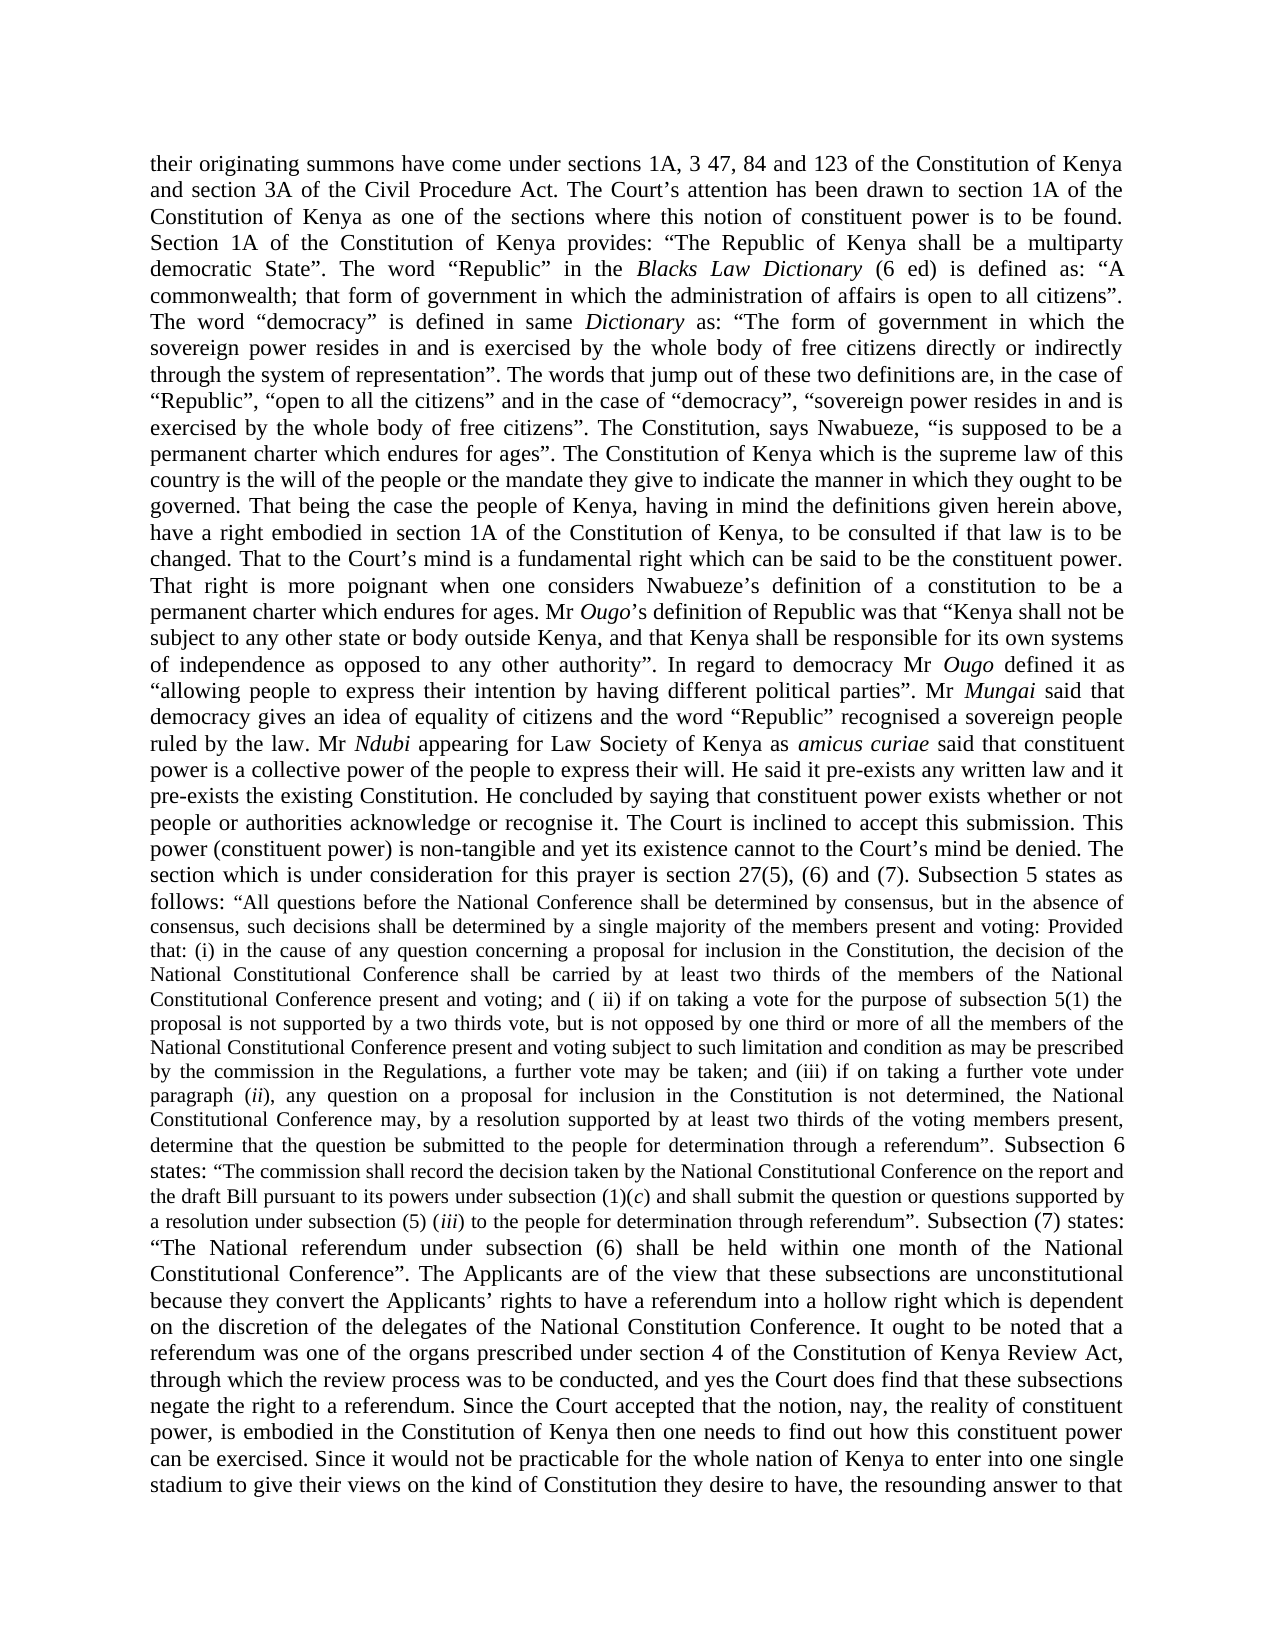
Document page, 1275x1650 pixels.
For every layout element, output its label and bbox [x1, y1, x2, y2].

text [150, 150, 1125, 1497]
